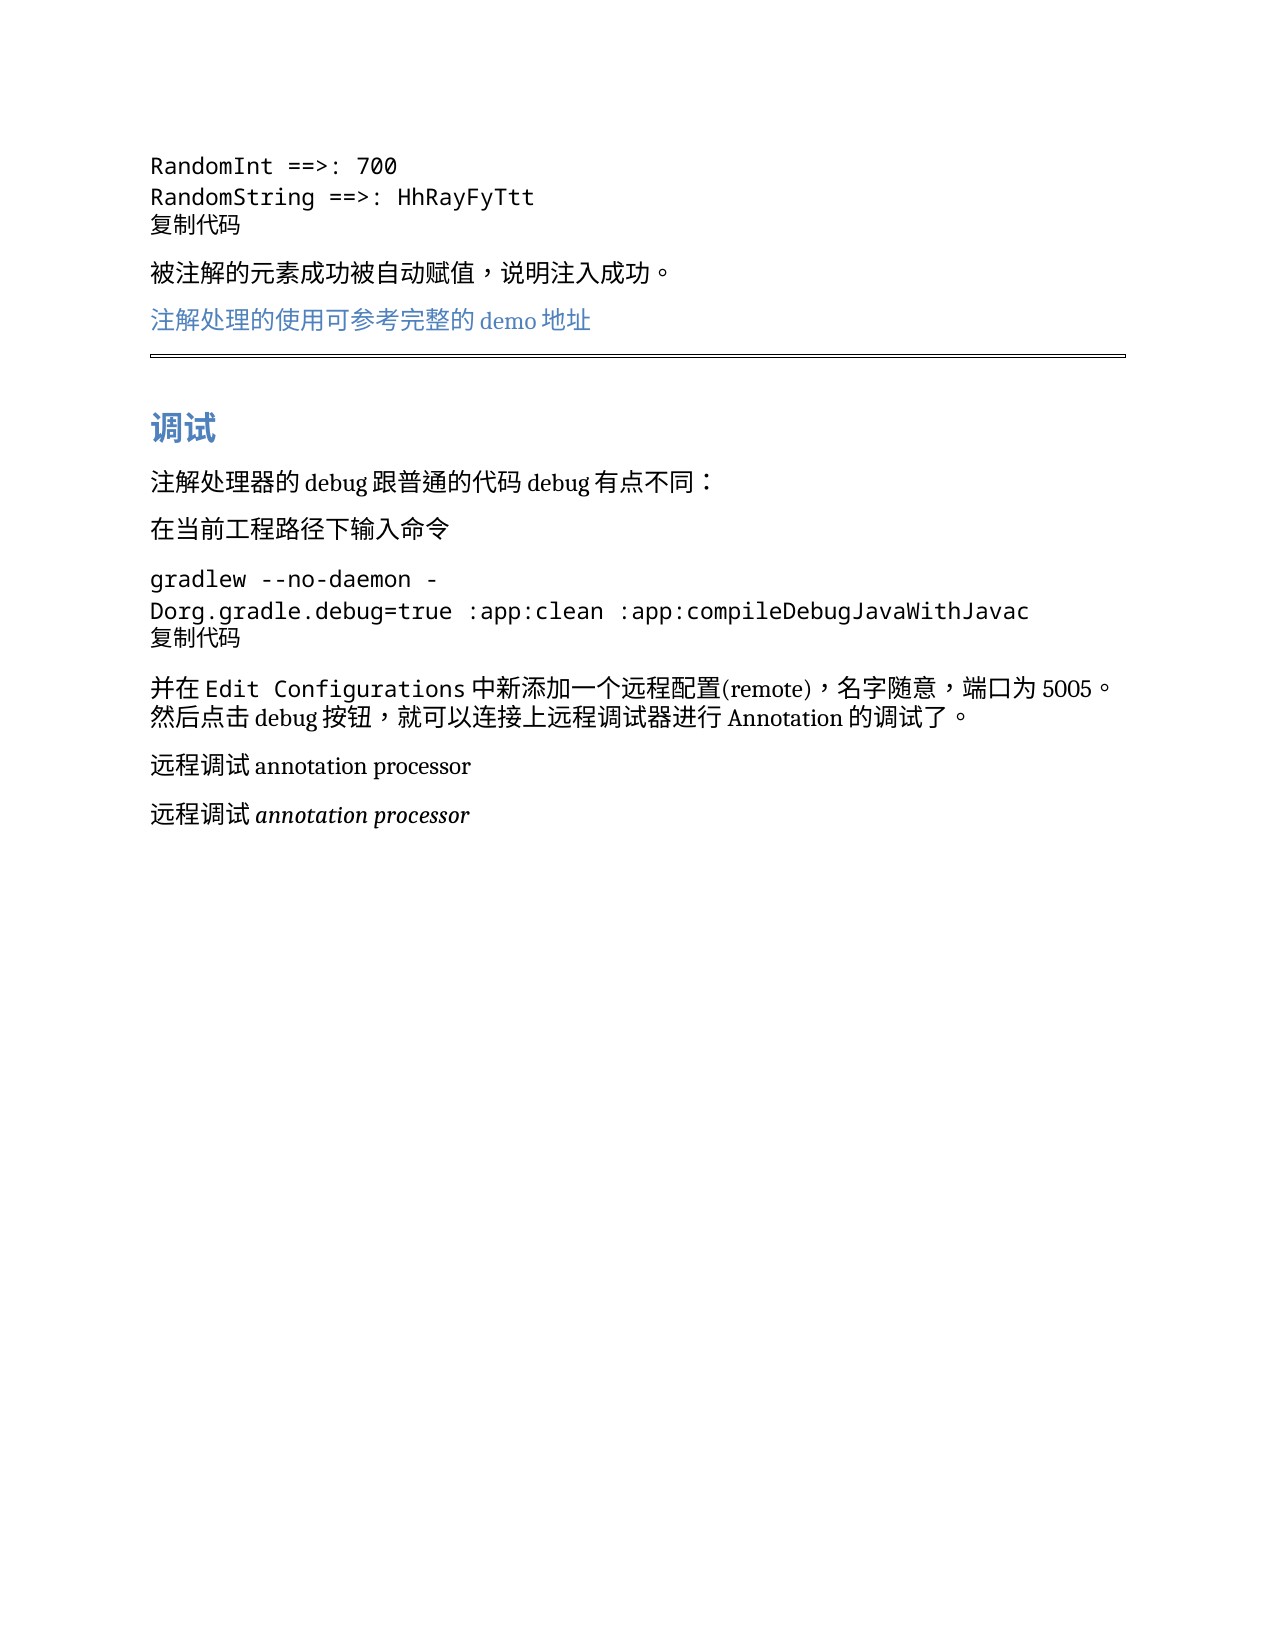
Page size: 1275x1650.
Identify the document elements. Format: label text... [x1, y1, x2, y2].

text gradlew --no-daemon -Dorg.gradle.debug=true :app:clean :app:compileDebugJavaWithJavac 复制代码 [150, 563, 1125, 652]
text 远程调试annotation processor [150, 752, 1125, 781]
text 并在Edit Configurations中新添加一个远程配置(remote)，名字随意，端口为5005。 然后点击debug按钮，就可以连接上远程调试器进行Annotation的调试了。 [150, 673, 1125, 733]
text 在当前工程路径下输入命令 [150, 516, 1125, 545]
text 注解处理器的debug跟普通的代码debug有点不同： [150, 468, 1125, 497]
text RandomInt ==>: 700 RandomString ==>: HhRayFyTtt 复制代码 [150, 150, 1125, 239]
text 远程调试annotation processor [150, 801, 1125, 830]
text 注解处理的使用可参考完整的demo地址 [150, 307, 1125, 336]
subtitle 调试 [150, 404, 1125, 450]
text 被注解的元素成功被自动赋值，说明注入成功。 [150, 260, 1125, 288]
